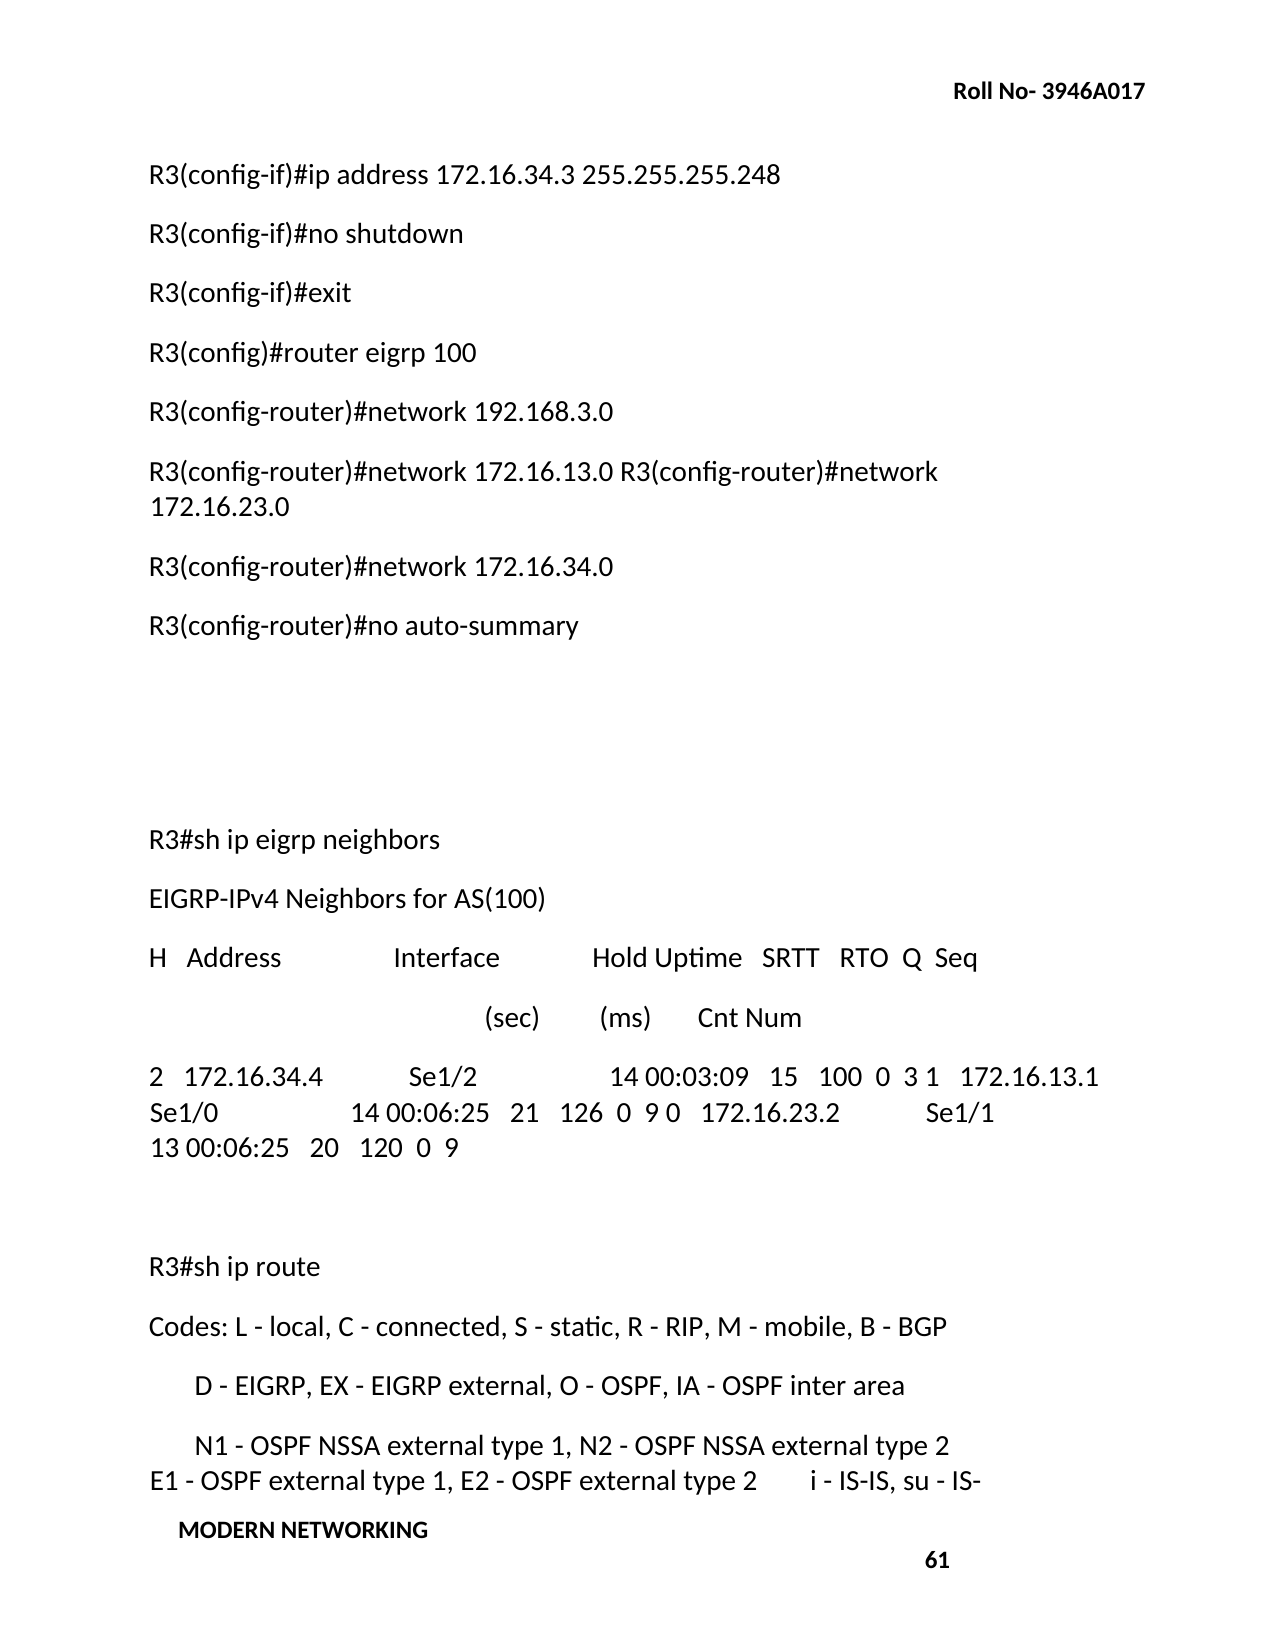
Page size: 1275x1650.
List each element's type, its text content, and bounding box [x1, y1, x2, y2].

text R3(config-router)#network 192.168.3.0 [148, 393, 1267, 429]
text H Address Interface Hold Uptime SRTT RTO Q Seq [148, 939, 1267, 975]
text 2 172.16.34.4 Se1/2 14 00:03:09 15 100 0 3 1 172.16.13.1 Se1/0 14 00:06:25 21 126 0 9 0 172.16.23.2 Se1/1 13 00:06:25 20 120 0 9 [148, 1058, 1107, 1165]
text R3(config-router)#no auto-summary [148, 607, 1267, 643]
text R3(config-if)#ip address 172.16.34.3 255.255.255.248 [148, 156, 1267, 191]
text D - EIGRP, EX - EIGRP external, O - OSPF, IA - OSPF inter area [148, 1367, 1267, 1403]
text (sec) (ms) Cnt Num [148, 999, 1267, 1034]
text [148, 1427, 991, 1498]
text R3(config-if)#no shutdown [148, 215, 1267, 251]
text Codes: L - local, C - connected, S - static, R - RIP, M - mobile, B - BGP [148, 1308, 1267, 1343]
text R3(config-router)#network 172.16.13.0 R3(config-router)#network 172.16.23.0 [148, 453, 957, 524]
text R3#sh ip eigrp neighbors [148, 821, 1267, 856]
text R3(config-router)#network 172.16.34.0 [148, 548, 1267, 583]
text R3#sh ip route [148, 1248, 1267, 1284]
text R3(config-if)#exit [148, 274, 1267, 310]
text R3(config)#router eigrp 100 [148, 334, 1267, 369]
text EIGRP-IPv4 Neighbors for AS(100) [148, 880, 1267, 916]
